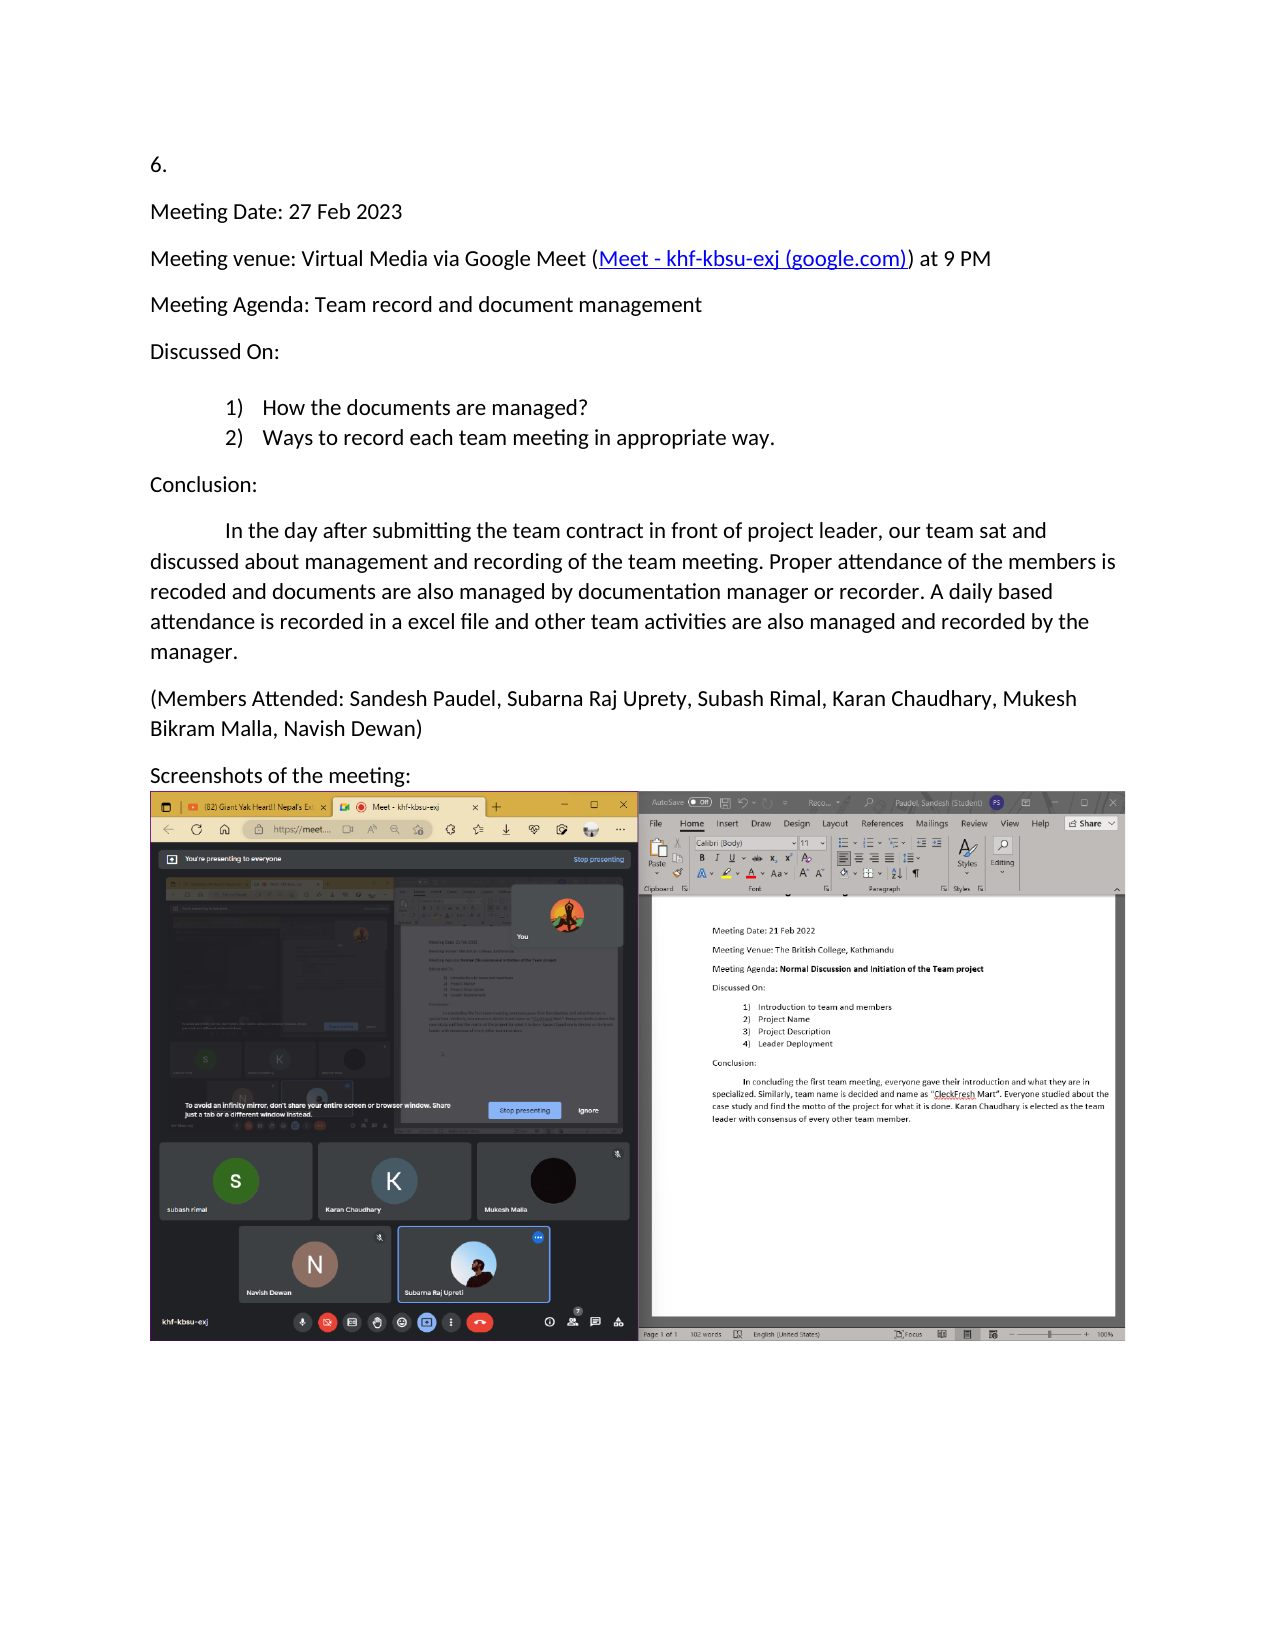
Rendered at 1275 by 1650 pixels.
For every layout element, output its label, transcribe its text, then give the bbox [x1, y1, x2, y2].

text 6. [150, 150, 1125, 178]
text Meeting Agenda: Team record and document management [150, 291, 1125, 319]
list Ways to record each team meeting in appropriate way. [225, 423, 1125, 451]
list How the documents are managed? [225, 393, 1125, 421]
text Meeting venue: Virtual Media via Google Meet (Meet - khf-kbsu-exj (google.com)) at 9 PM [150, 244, 1125, 272]
text (Members Attended: Sandesh Paudel, Subarna Raj Uprety, Subash Rimal, Karan Chaudhary, Mukesh Bikram Malla, Navish Dewan) [150, 684, 1125, 743]
text Meeting Date: 27 Feb 2023 [150, 197, 1125, 225]
text Discussed On: [150, 337, 1125, 366]
text Screenshots of the meeting: [150, 761, 1125, 791]
text In the day after submitting the team contract in front of project leader, our team sat and discussed about management and recording of the team meeting. Proper attendance of the members is recoded and documents are also managed by documentation manager or recorder. A daily based attendance is recorded in a excel file and other team activities are also managed and recorded by the manager. [150, 517, 1125, 666]
picture [150, 791, 1125, 1341]
text Conclusion: [150, 470, 1125, 498]
